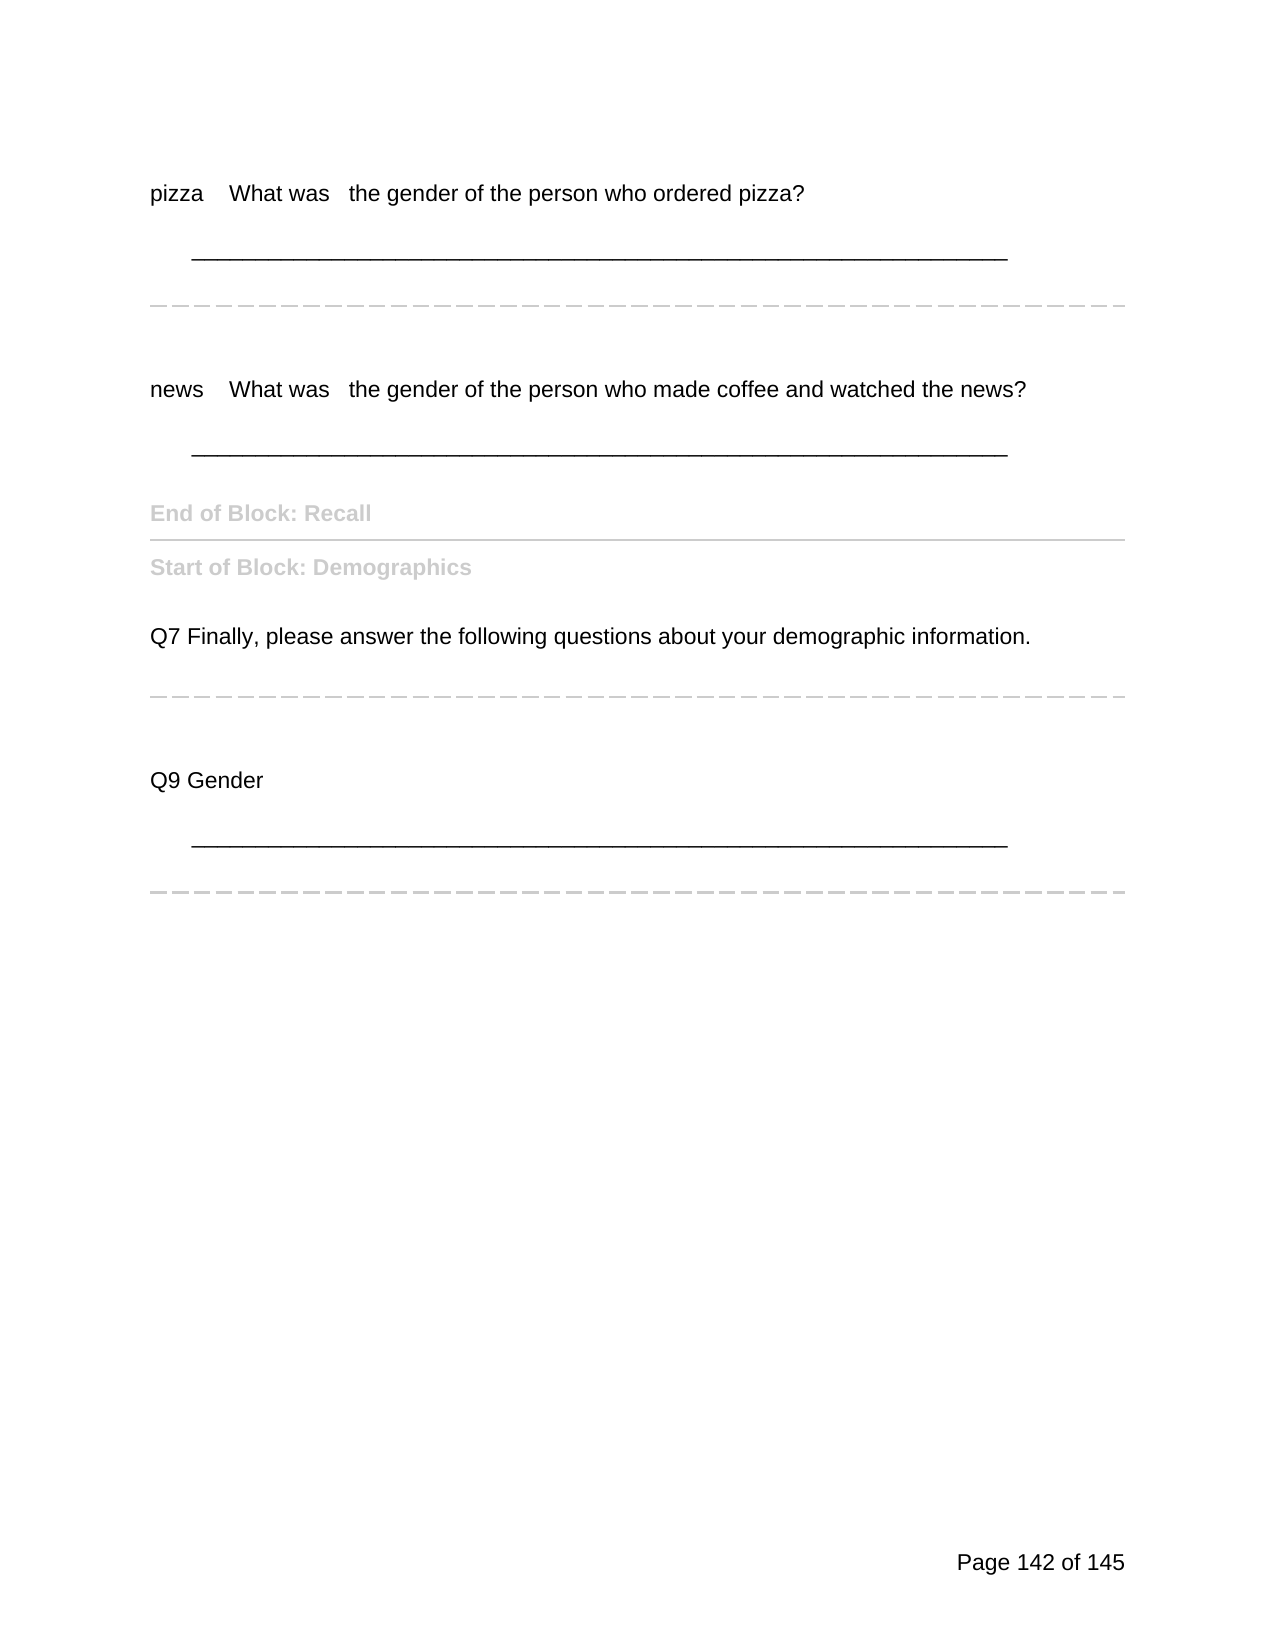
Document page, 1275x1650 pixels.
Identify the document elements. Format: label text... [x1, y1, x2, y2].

text ________________________________________________________________ [150, 431, 1125, 457]
text Q7 Finally, please answer the following questions about your demographic information. [150, 623, 1125, 649]
text Start of Block: Demographics [150, 554, 1125, 580]
text ________________________________________________________________ [150, 822, 1125, 849]
text news What was the gender of the person who made coffee and watched the news? [150, 376, 1125, 402]
text pizza What was the gender of the person who ordered pizza? [150, 180, 1125, 207]
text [150, 235, 1125, 262]
text End of Block: Recall [150, 500, 1125, 526]
text Q9 Gender [150, 767, 1125, 793]
